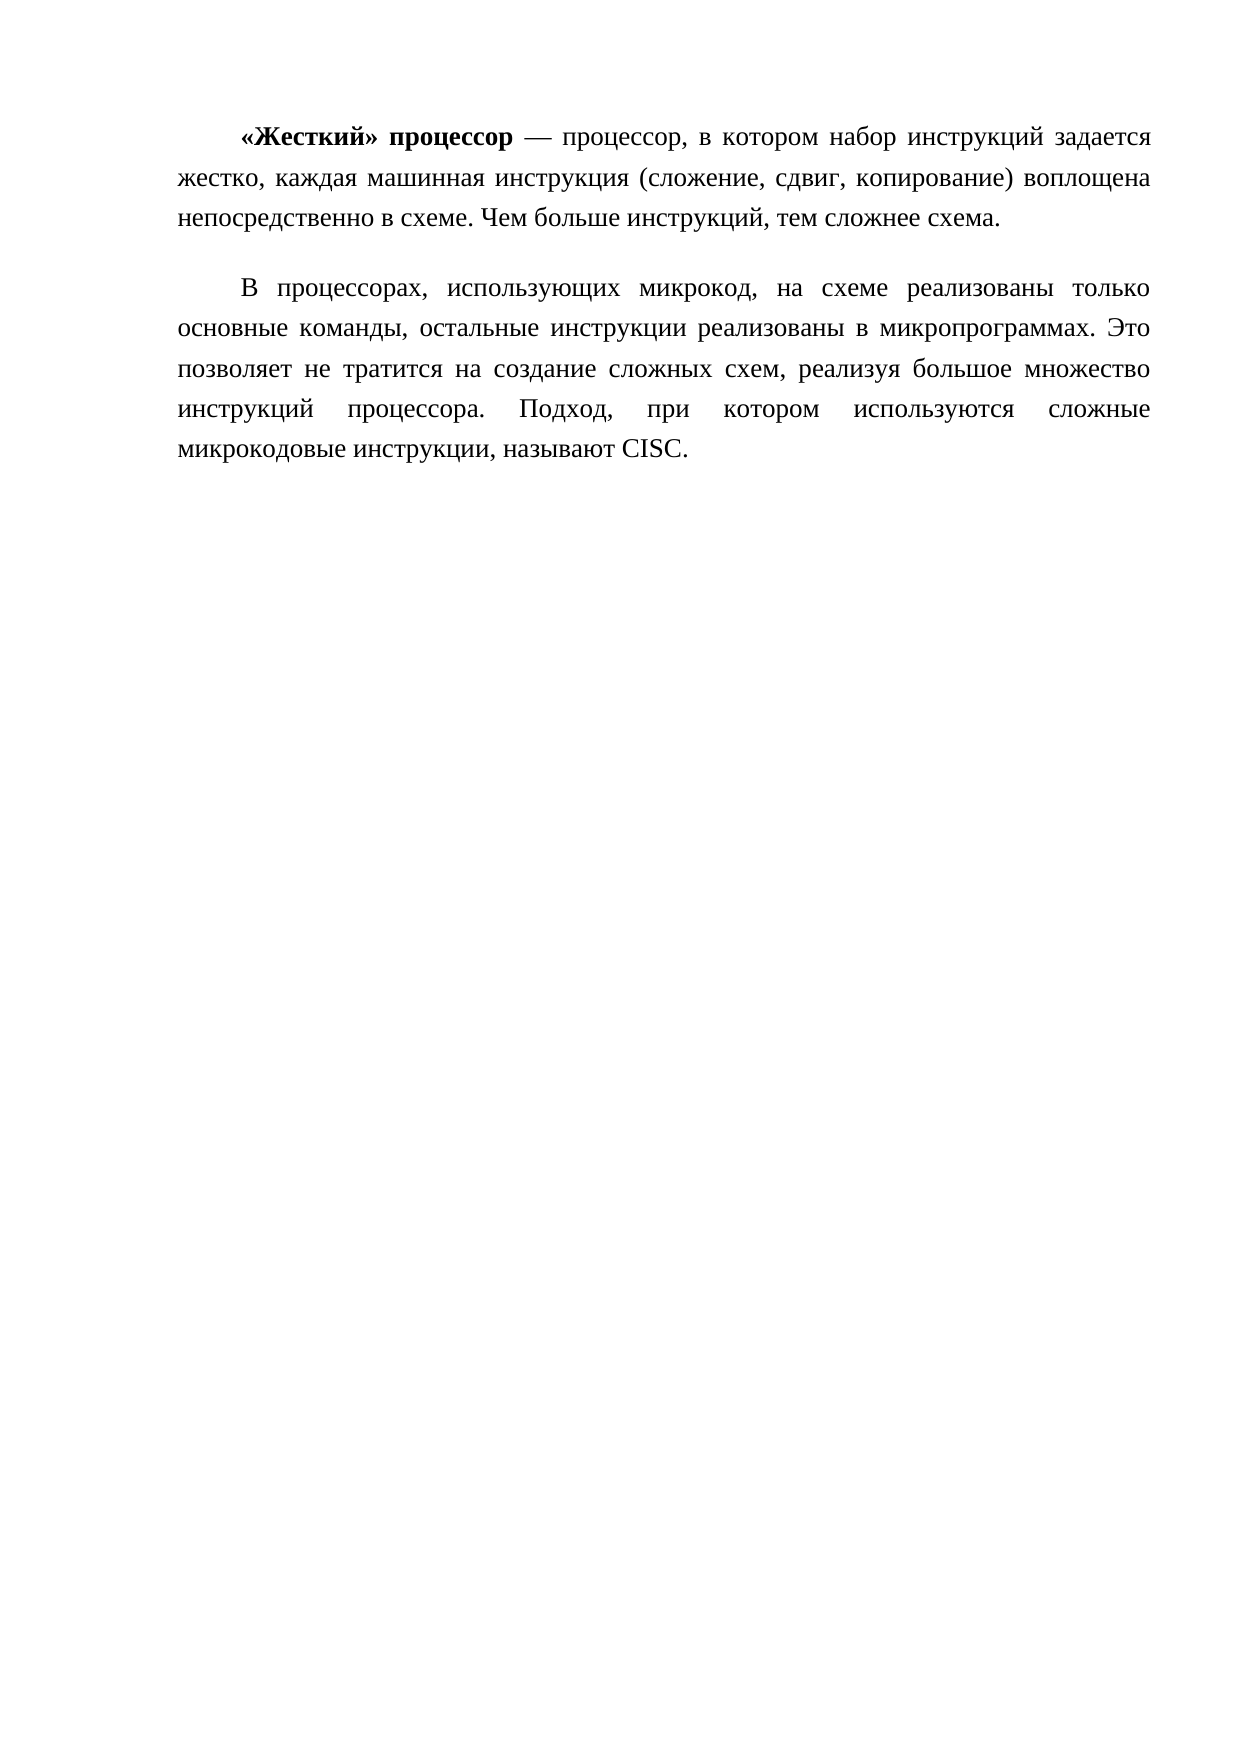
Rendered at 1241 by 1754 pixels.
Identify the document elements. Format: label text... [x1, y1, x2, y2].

text «Жесткий» процессор — процессор, в котором набор инструкций задается жестко, каждая машинная инструкция (сложение, сдвиг, копирование) воплощена непосредственно в схеме. Чем больше инструкций, тем сложнее схема. [177, 121, 1152, 232]
text В процессорах, использующих микрокод, на схеме реализованы только основные команды, остальные инструкции реализованы в микропрограммах. Это позволяет не тратится на создание сложных схем, реализуя большое множество инструкций процессора. Подход, при котором используются сложные микрокодовые инструкции, называют CISC. [177, 271, 1152, 464]
